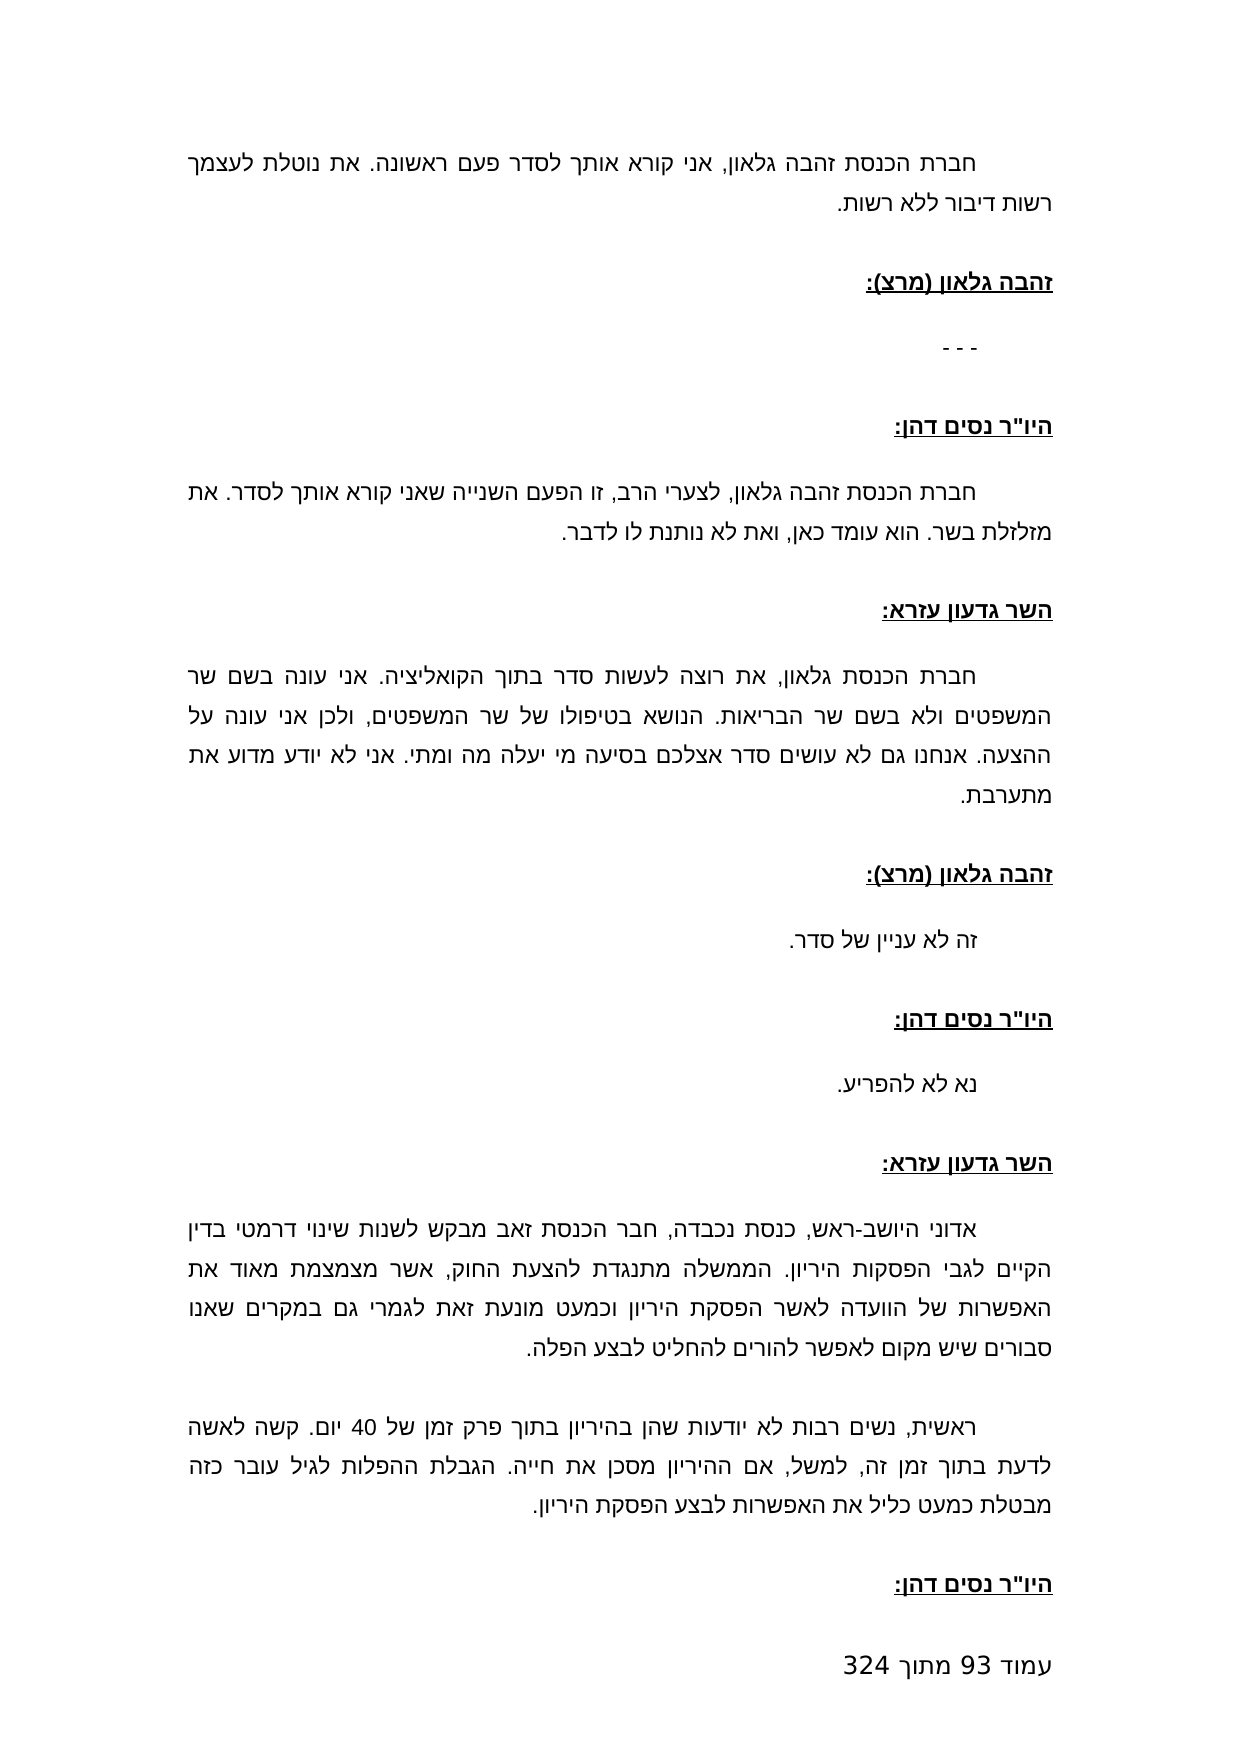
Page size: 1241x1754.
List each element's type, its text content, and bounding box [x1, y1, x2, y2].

text חברת הכנסת זהבה גלאון, לצערי הרב, זו הפעם השנייה שאני קורא אותך לסדר. את מזלזלת בשר. הוא עומד כאן, ואת לא נותנת לו לדבר. [187, 479, 1053, 545]
text השר גדעון עזרא: [187, 597, 1053, 624]
text השר גדעון עזרא: [187, 1150, 1053, 1177]
text היו"ר נסים דהן: [187, 1571, 1053, 1598]
text חברת הכנסת זהבה גלאון, אני קורא אותך לסדר פעם ראשונה. את נוטלת לעצמך רשות דיבור ללא רשות. [187, 150, 1053, 216]
text היו"ר נסים דהן: [187, 413, 1053, 439]
text זהבה גלאון (מרצ): [187, 268, 1053, 295]
text אדוני היושב-ראש, כנסת נכבדה, חבר הכנסת זאב מבקש לשנות שינוי דרמטי בדין הקיים לגבי הפסקות היריון. הממשלה מתנגדת להצעת החוק, אשר מצמצמת מאוד את האפשרות של הוועדה לאשר הפסקת היריון וכמעט מונעת זאת לגמרי גם במקרים שאנו סבורים שיש מקום לאפשר להורים להחליט לבצע הפלה. [187, 1216, 1053, 1361]
text - - - [187, 334, 1053, 361]
text חברת הכנסת גלאון, את רוצה לעשות סדר בתוך הקואליציה. אני עונה בשם שר המשפטים ולא בשם שר הבריאות. הנושא בטיפולו של שר המשפטים, ולכן אני עונה על ההצעה. אנחנו גם לא עושים סדר אצלכם בסיעה מי יעלה מה ומתי. אני לא יודע מדוע את מתערבת. [187, 663, 1053, 808]
text נא לא להפריע. [187, 1071, 1053, 1098]
text ראשית, נשים רבות לא יודעות שהן בהיריון בתוך פרק זמן של 40 יום. קשה לאשה לדעת בתוך זמן זה, למשל, אם ההיריון מסכן את חייה. הגבלת ההפלות לגיל עובר כזה מבטלת כמעט כליל את האפשרות לבצע הפסקת היריון. [187, 1413, 1053, 1519]
text היו"ר נסים דהן: [187, 1006, 1053, 1032]
text זה לא עניין של סדר. [187, 927, 1053, 953]
text זהבה גלאון (מרצ): [187, 861, 1053, 887]
